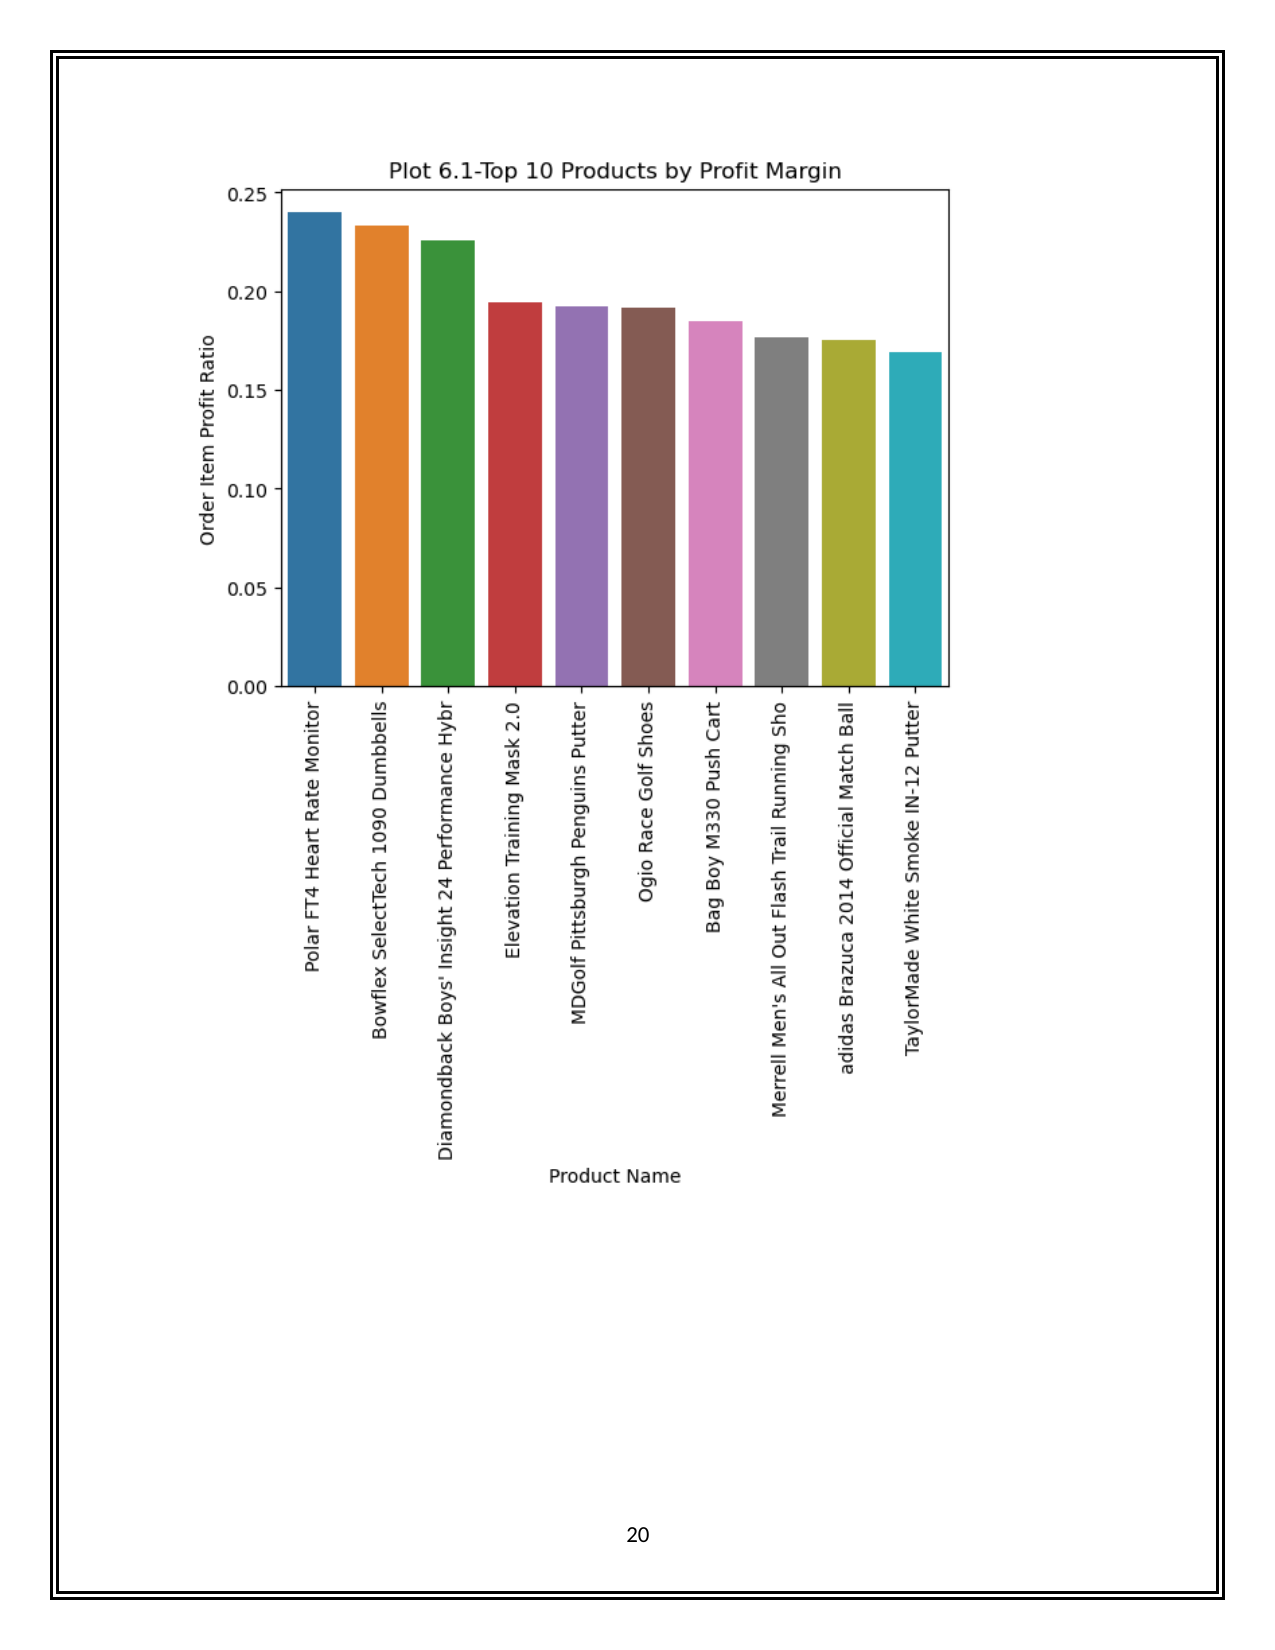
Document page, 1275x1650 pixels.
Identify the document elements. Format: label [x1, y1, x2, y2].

picture [187, 150, 962, 1199]
